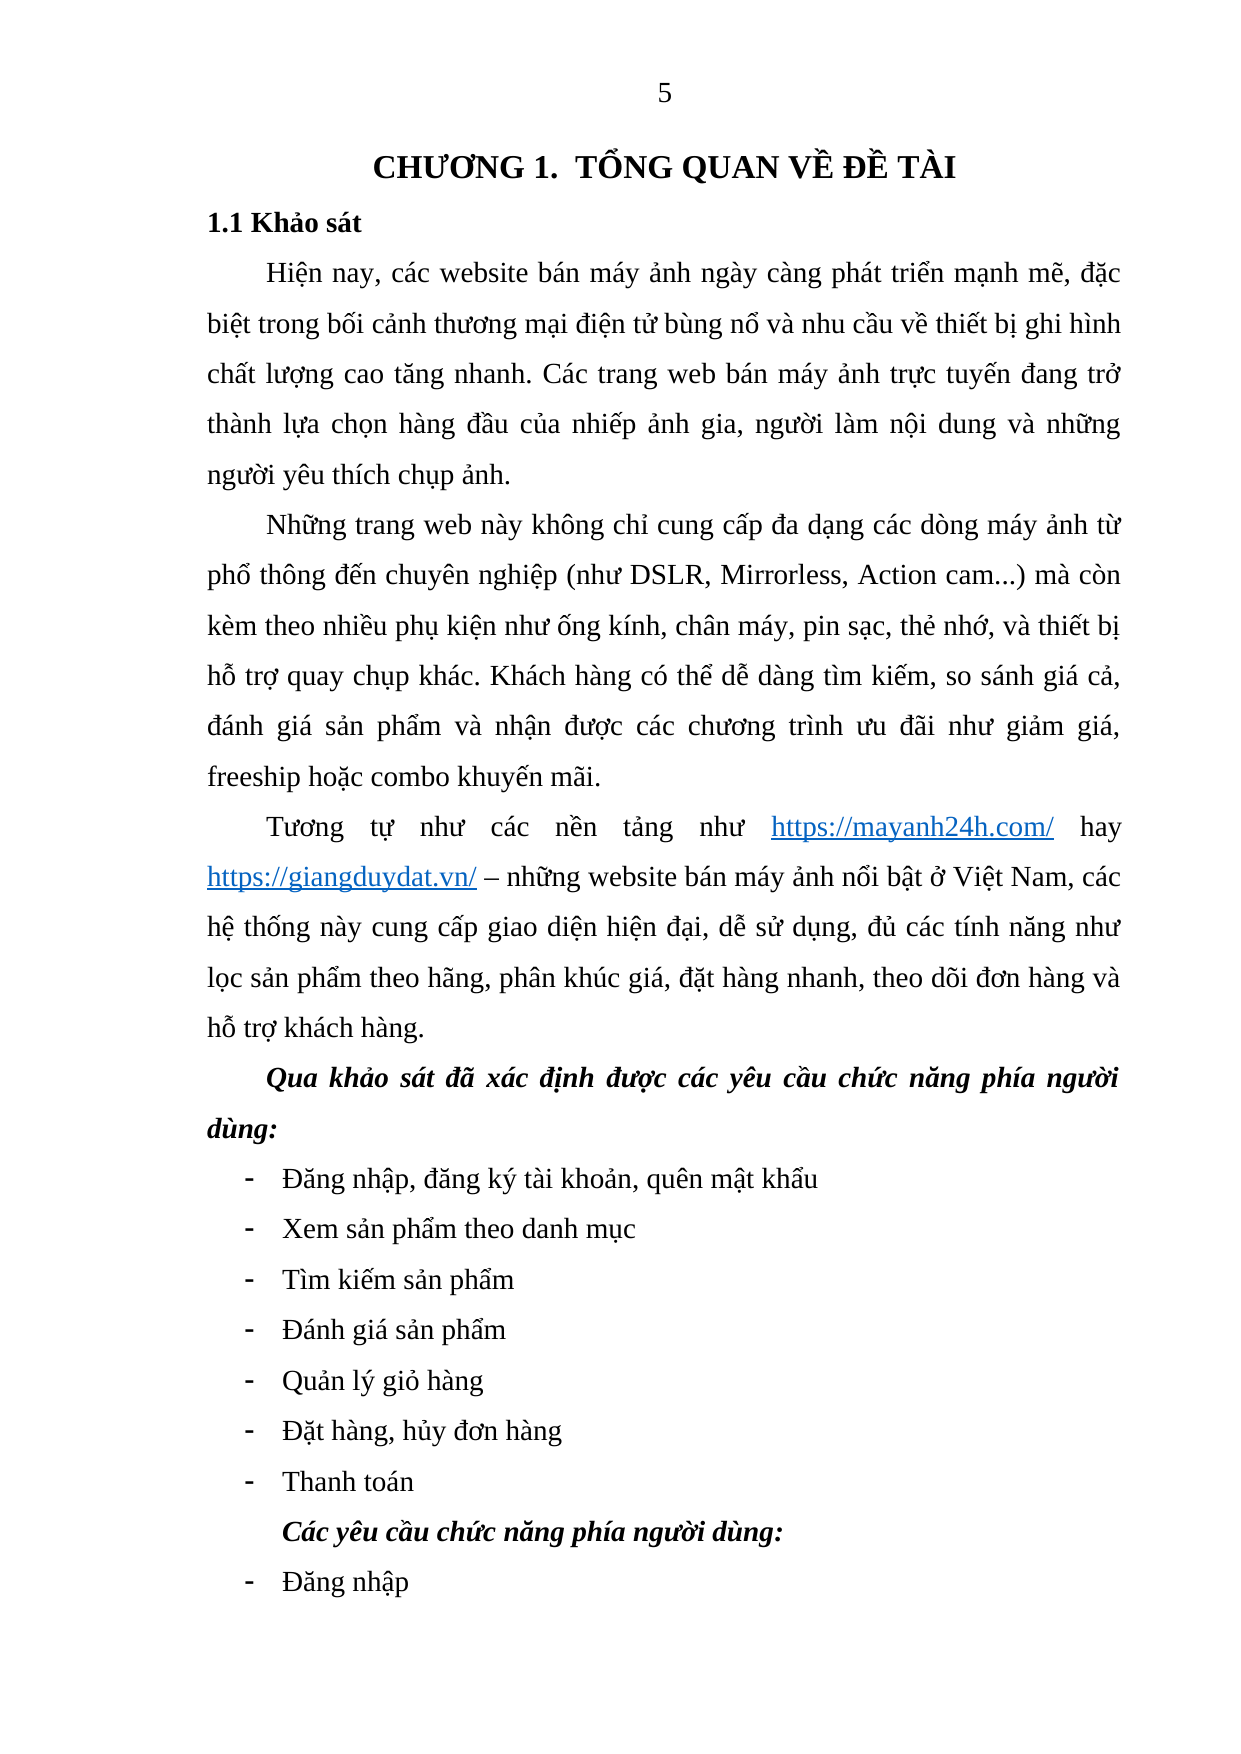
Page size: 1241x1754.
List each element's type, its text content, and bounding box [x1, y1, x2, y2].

list Thanh toán [244, 1464, 1122, 1497]
text Qua khảo sát đã xác định được các yêu cầu chức năng phía người dùng: [207, 1061, 1122, 1144]
list Đăng nhập, đăng ký tài khoản, quên mật khẩu [244, 1161, 1122, 1195]
list Tìm kiếm sản phẩm [244, 1262, 1122, 1296]
list Đánh giá sản phẩm [244, 1312, 1122, 1346]
text Hiện nay, các website bán máy ảnh ngày càng phát triển mạnh mẽ, đặc biệt trong bối cảnh thương mại điện tử bùng nổ và nhu cầu về thiết bị ghi hình chất lượng cao tăng nhanh. Các trang web bán máy ảnh trực tuyến đang trở thành lựa chọn hàng đầu của nhiếp ảnh gia, người làm nội dung và những người yêu thích chụp ảnh. [207, 256, 1122, 490]
subtitle Khảo sát [207, 205, 1122, 239]
text Tương tự như các nền tảng như https://mayanh24h.com/ hay https://giangduydat.vn/ – những website bán máy ảnh nổi bật ở Việt Nam, các hệ thống này cung cấp giao diện hiện đại, dễ sử dụng, đủ các tính năng như lọc sản phẩm theo hãng, phân khúc giá, đặt hàng nhanh, theo dõi đơn hàng và hỗ trợ khách hàng. [207, 809, 1122, 1044]
text Những trang web này không chỉ cung cấp đa dạng các dòng máy ảnh từ phổ thông đến chuyên nghiệp (như DSLR, Mirrorless, Action cam...) mà còn kèm theo nhiều phụ kiện như ống kính, chân máy, pin sạc, thẻ nhớ, và thiết bị hỗ trợ quay chụp khác. Khách hàng có thể dễ dàng tìm kiếm, so sánh giá cả, đánh giá sản phẩm và nhận được các chương trình ưu đãi như giảm giá, freeship hoặc combo khuyến mãi. [207, 507, 1122, 792]
list Xem sản phẩm theo danh mục [244, 1212, 1122, 1245]
subtitle TỔNG QUAN VỀ ĐỀ TÀI [207, 148, 1122, 186]
list Quản lý giỏ hàng [244, 1363, 1122, 1396]
list Đặt hàng, hủy đơn hàng [244, 1413, 1122, 1447]
list Các yêu cầu chức năng phía người dùng: [282, 1514, 1122, 1548]
list Đăng nhập [244, 1564, 1122, 1598]
